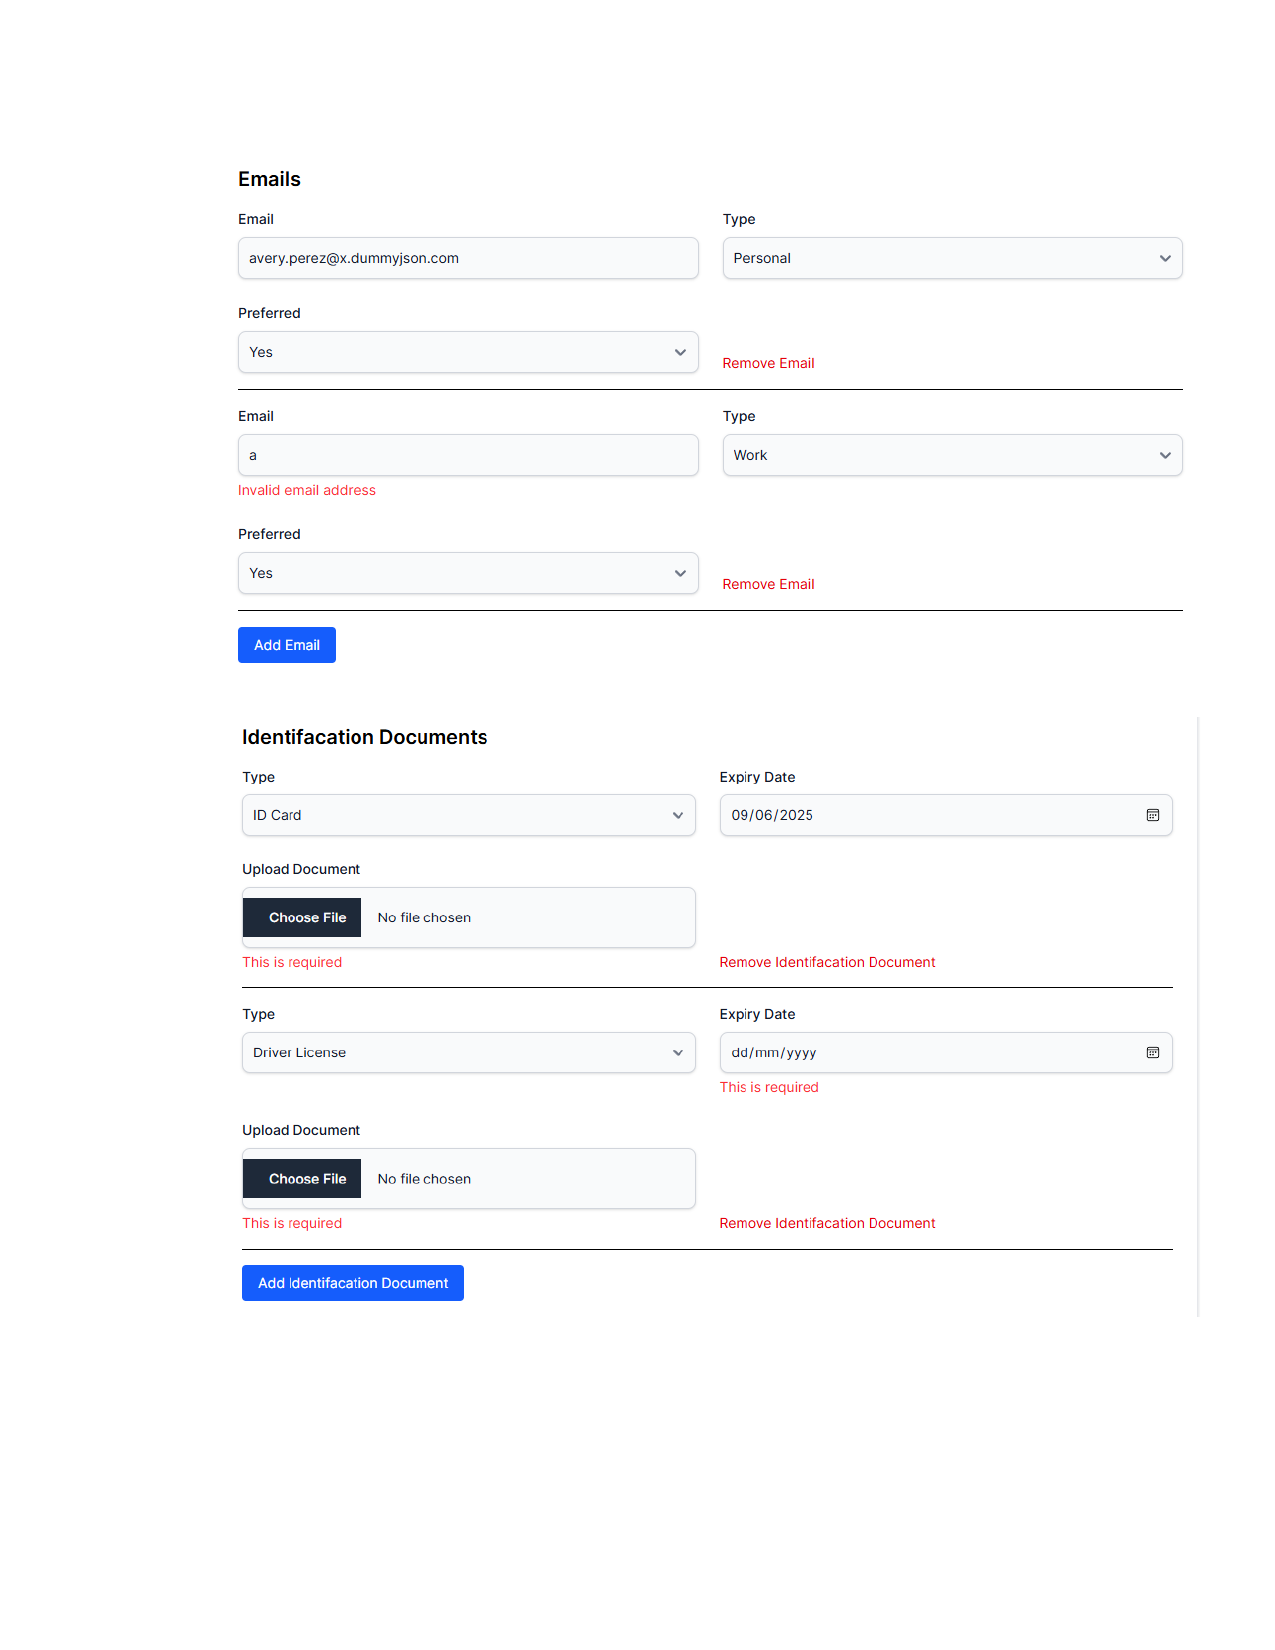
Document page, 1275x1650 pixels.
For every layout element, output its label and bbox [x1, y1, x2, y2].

picture [225, 150, 1200, 685]
picture [225, 717, 1200, 1317]
